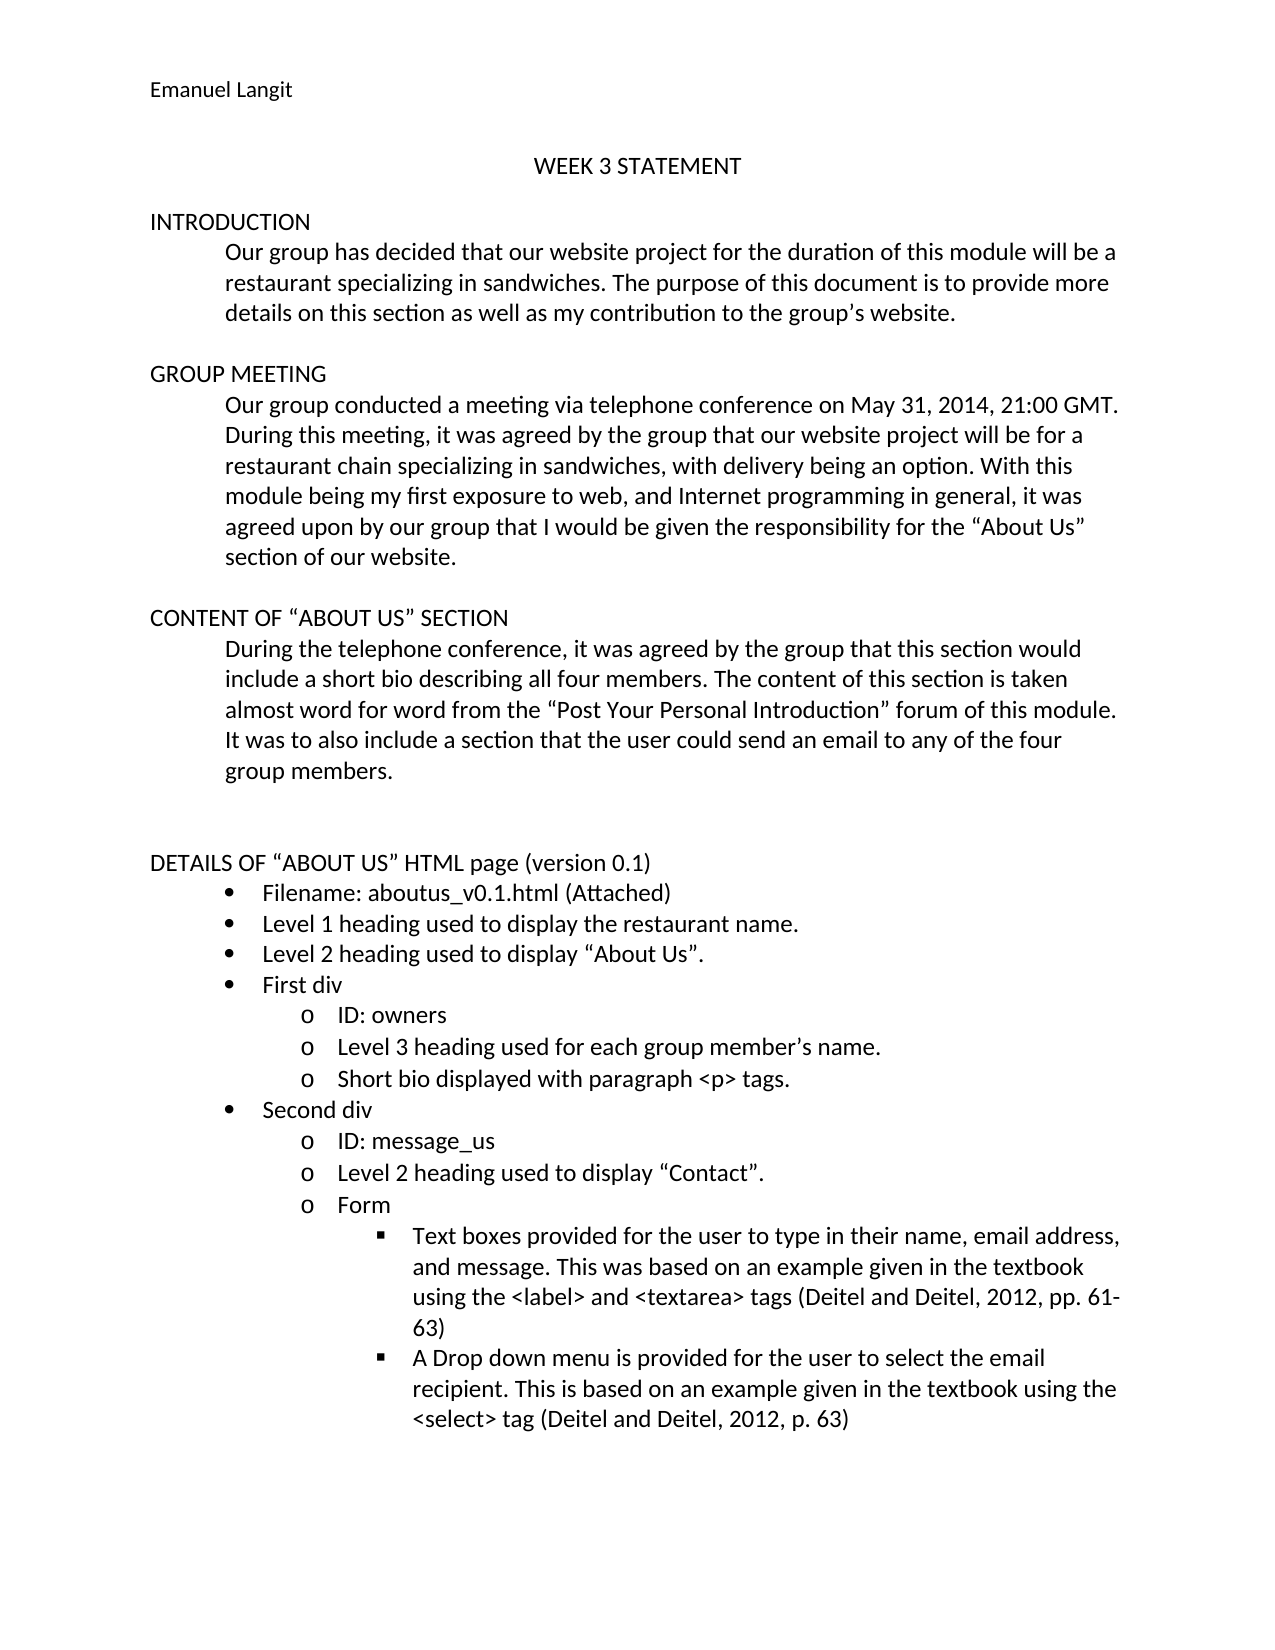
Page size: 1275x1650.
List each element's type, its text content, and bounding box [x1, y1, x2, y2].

text Our group has decided that our website project for the duration of this module will be a restaurant specializing in sandwiches. The purpose of this document is to provide more details on this section as well as my contribution to the group’s website. [225, 236, 1125, 328]
list ID: owners [300, 999, 1125, 1031]
text DETAILS OF “ABOUT US” HTML page (version 0.1) [150, 847, 1125, 877]
text INTRODUCTION [150, 206, 1125, 236]
list Level 3 heading used for each group member’s name. [300, 1031, 1125, 1063]
text WEEK 3 STATEMENT [150, 150, 1125, 181]
text GROUP MEETING [150, 358, 1125, 389]
list Level 2 heading used to display “Contact”. [300, 1157, 1125, 1189]
text CONTENT OF “ABOUT US” SECTION [150, 603, 1125, 633]
text Our group conducted a meeting via telephone conference on May 31, 2014, 21:00 GMT. During this meeting, it was agreed by the group that our website project will be for a restaurant chain specializing in sandwiches, with delivery being an option. With this module being my first exposure to web, and Internet programming in general, it was agreed upon by our group that I would be given the responsibility for the “About Us” section of our website. [225, 389, 1125, 572]
list Form [300, 1189, 1125, 1221]
list First div [225, 969, 1125, 999]
list Level 1 heading used to display the restaurant name. [225, 908, 1125, 938]
text During the telephone conference, it was agreed by the group that this section would include a short bio describing all four members. The content of this section is taken almost word for word from the “Post Your Personal Introduction” forum of this module. It was to also include a section that the user could send an email to any of the four group members. [225, 633, 1125, 786]
list Second div [225, 1095, 1125, 1125]
list A Drop down menu is provided for the user to select the email recipient. This is based on an example given in the textbook using the <select> tag (Deitel and Deitel, 2012, p. 63) [375, 1343, 1125, 1434]
list Filename: aboutus_v0.1.html (Attached) [225, 877, 1125, 908]
list Level 2 heading used to display “About Us”. [225, 938, 1125, 969]
list ID: message_us [300, 1125, 1125, 1157]
list Text boxes provided for the user to type in their name, email address, and message. This was based on an example given in the textbook using the <label> and <textarea> tags (Deitel and Deitel, 2012, pp. 61-63) [375, 1221, 1125, 1343]
list Short bio displayed with paragraph <p> tags. [300, 1063, 1125, 1095]
